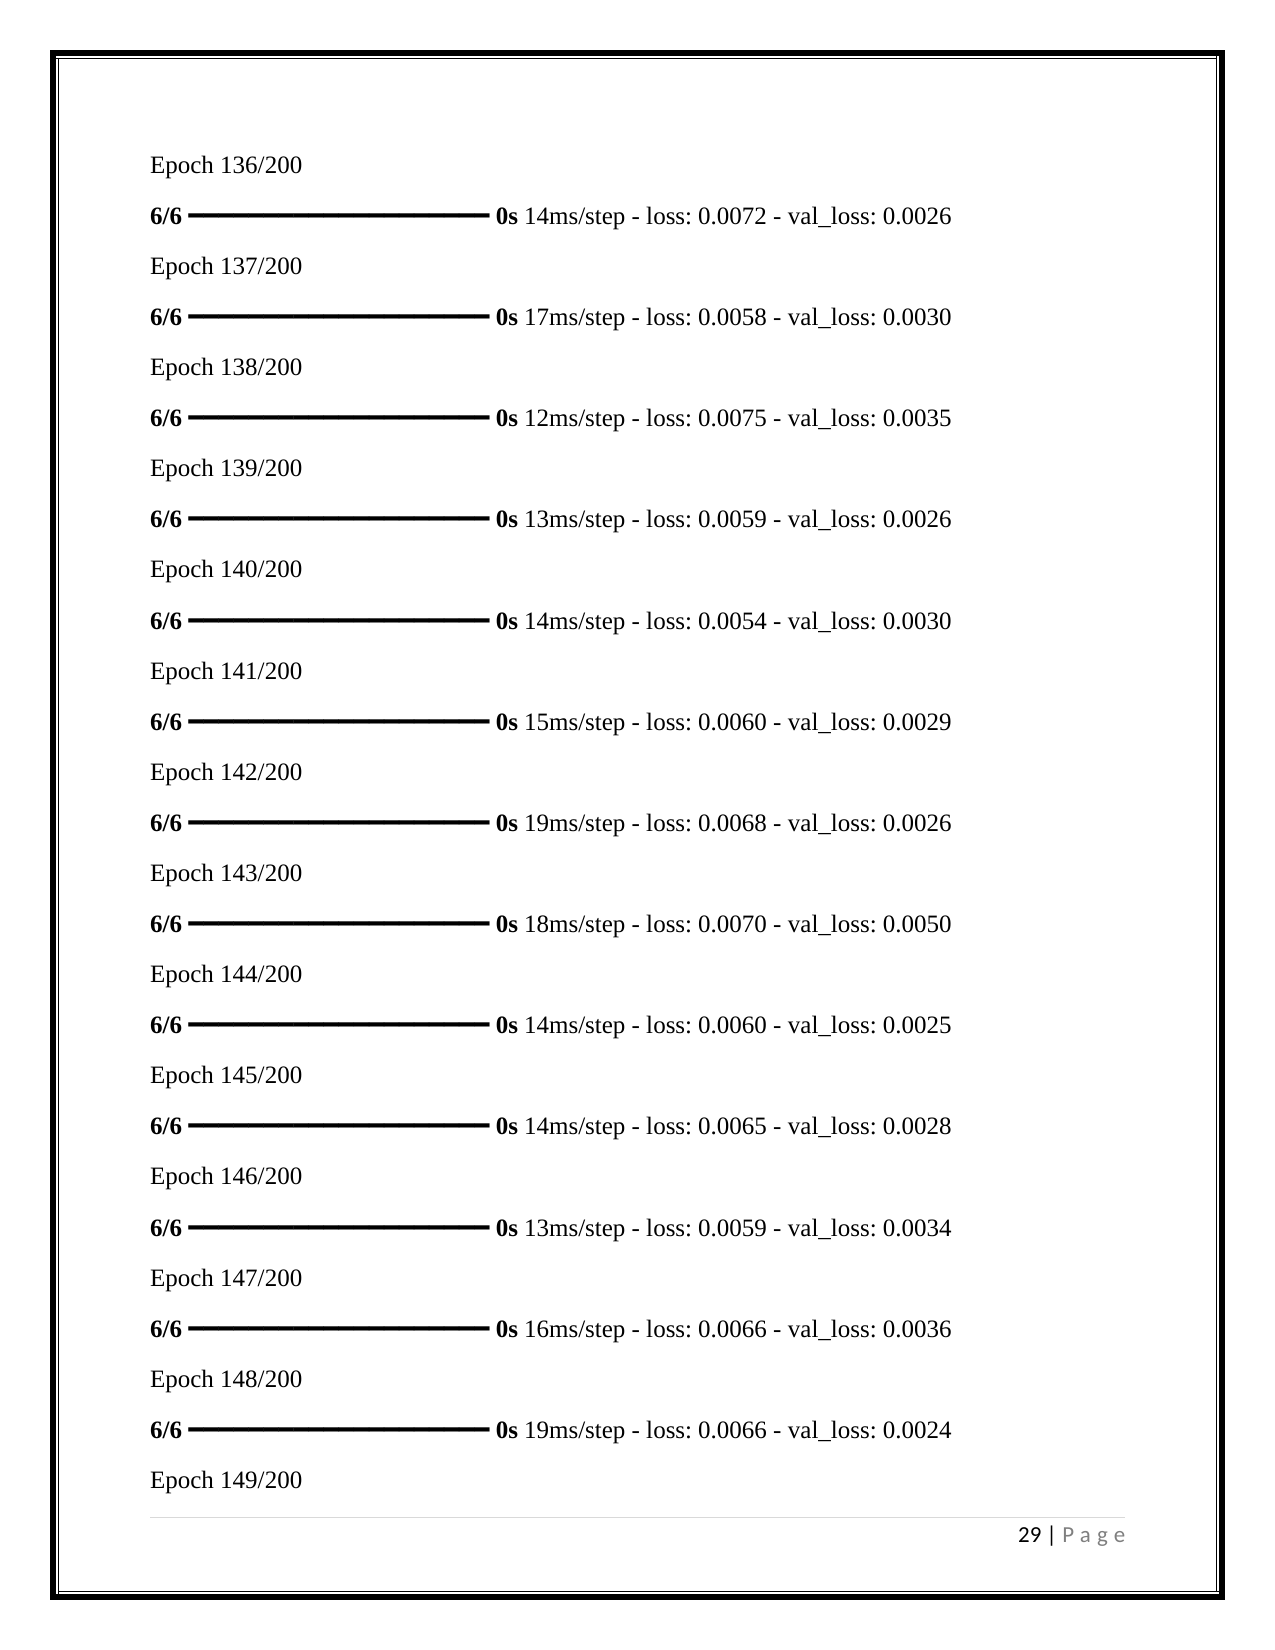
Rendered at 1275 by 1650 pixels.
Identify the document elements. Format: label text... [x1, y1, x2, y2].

text 6/6 ━━━━━━━━━━━━━━━━━━━━ 0s 14ms/step - loss: 0.0065 - val_loss: 0.0028 [150, 1108, 1125, 1142]
text Epoch 142/200 [150, 757, 1125, 786]
text 6/6 ━━━━━━━━━━━━━━━━━━━━ 0s 16ms/step - loss: 0.0066 - val_loss: 0.0036 [150, 1310, 1125, 1344]
text 6/6 ━━━━━━━━━━━━━━━━━━━━ 0s 13ms/step - loss: 0.0059 - val_loss: 0.0026 [150, 501, 1125, 535]
text 6/6 ━━━━━━━━━━━━━━━━━━━━ 0s 15ms/step - loss: 0.0060 - val_loss: 0.0029 [150, 703, 1125, 737]
text 6/6 ━━━━━━━━━━━━━━━━━━━━ 0s 13ms/step - loss: 0.0059 - val_loss: 0.0034 [150, 1209, 1125, 1243]
text Epoch 138/200 [150, 352, 1125, 381]
text Epoch 149/200 [150, 1465, 1125, 1494]
text 6/6 ━━━━━━━━━━━━━━━━━━━━ 0s 14ms/step - loss: 0.0060 - val_loss: 0.0025 [150, 1007, 1125, 1041]
text Epoch 140/200 [150, 554, 1125, 583]
text 6/6 ━━━━━━━━━━━━━━━━━━━━ 0s 14ms/step - loss: 0.0054 - val_loss: 0.0030 [150, 602, 1125, 636]
text Epoch 145/200 [150, 1060, 1125, 1089]
text 6/6 ━━━━━━━━━━━━━━━━━━━━ 0s 18ms/step - loss: 0.0070 - val_loss: 0.0050 [150, 906, 1125, 940]
text Epoch 141/200 [150, 656, 1125, 684]
text 6/6 ━━━━━━━━━━━━━━━━━━━━ 0s 12ms/step - loss: 0.0075 - val_loss: 0.0035 [150, 400, 1125, 434]
text Epoch 143/200 [150, 858, 1125, 887]
text 6/6 ━━━━━━━━━━━━━━━━━━━━ 0s 17ms/step - loss: 0.0058 - val_loss: 0.0030 [150, 299, 1125, 333]
text 6/6 ━━━━━━━━━━━━━━━━━━━━ 0s 19ms/step - loss: 0.0066 - val_loss: 0.0024 [150, 1411, 1125, 1446]
text 6/6 ━━━━━━━━━━━━━━━━━━━━ 0s 14ms/step - loss: 0.0072 - val_loss: 0.0026 [150, 198, 1125, 232]
text Epoch 139/200 [150, 453, 1125, 482]
text Epoch 136/200 [150, 150, 1125, 179]
text Epoch 146/200 [150, 1161, 1125, 1190]
text Epoch 144/200 [150, 959, 1125, 988]
text 6/6 ━━━━━━━━━━━━━━━━━━━━ 0s 19ms/step - loss: 0.0068 - val_loss: 0.0026 [150, 804, 1125, 839]
text Epoch 148/200 [150, 1364, 1125, 1392]
text Epoch 137/200 [150, 251, 1125, 280]
text Epoch 147/200 [150, 1263, 1125, 1291]
